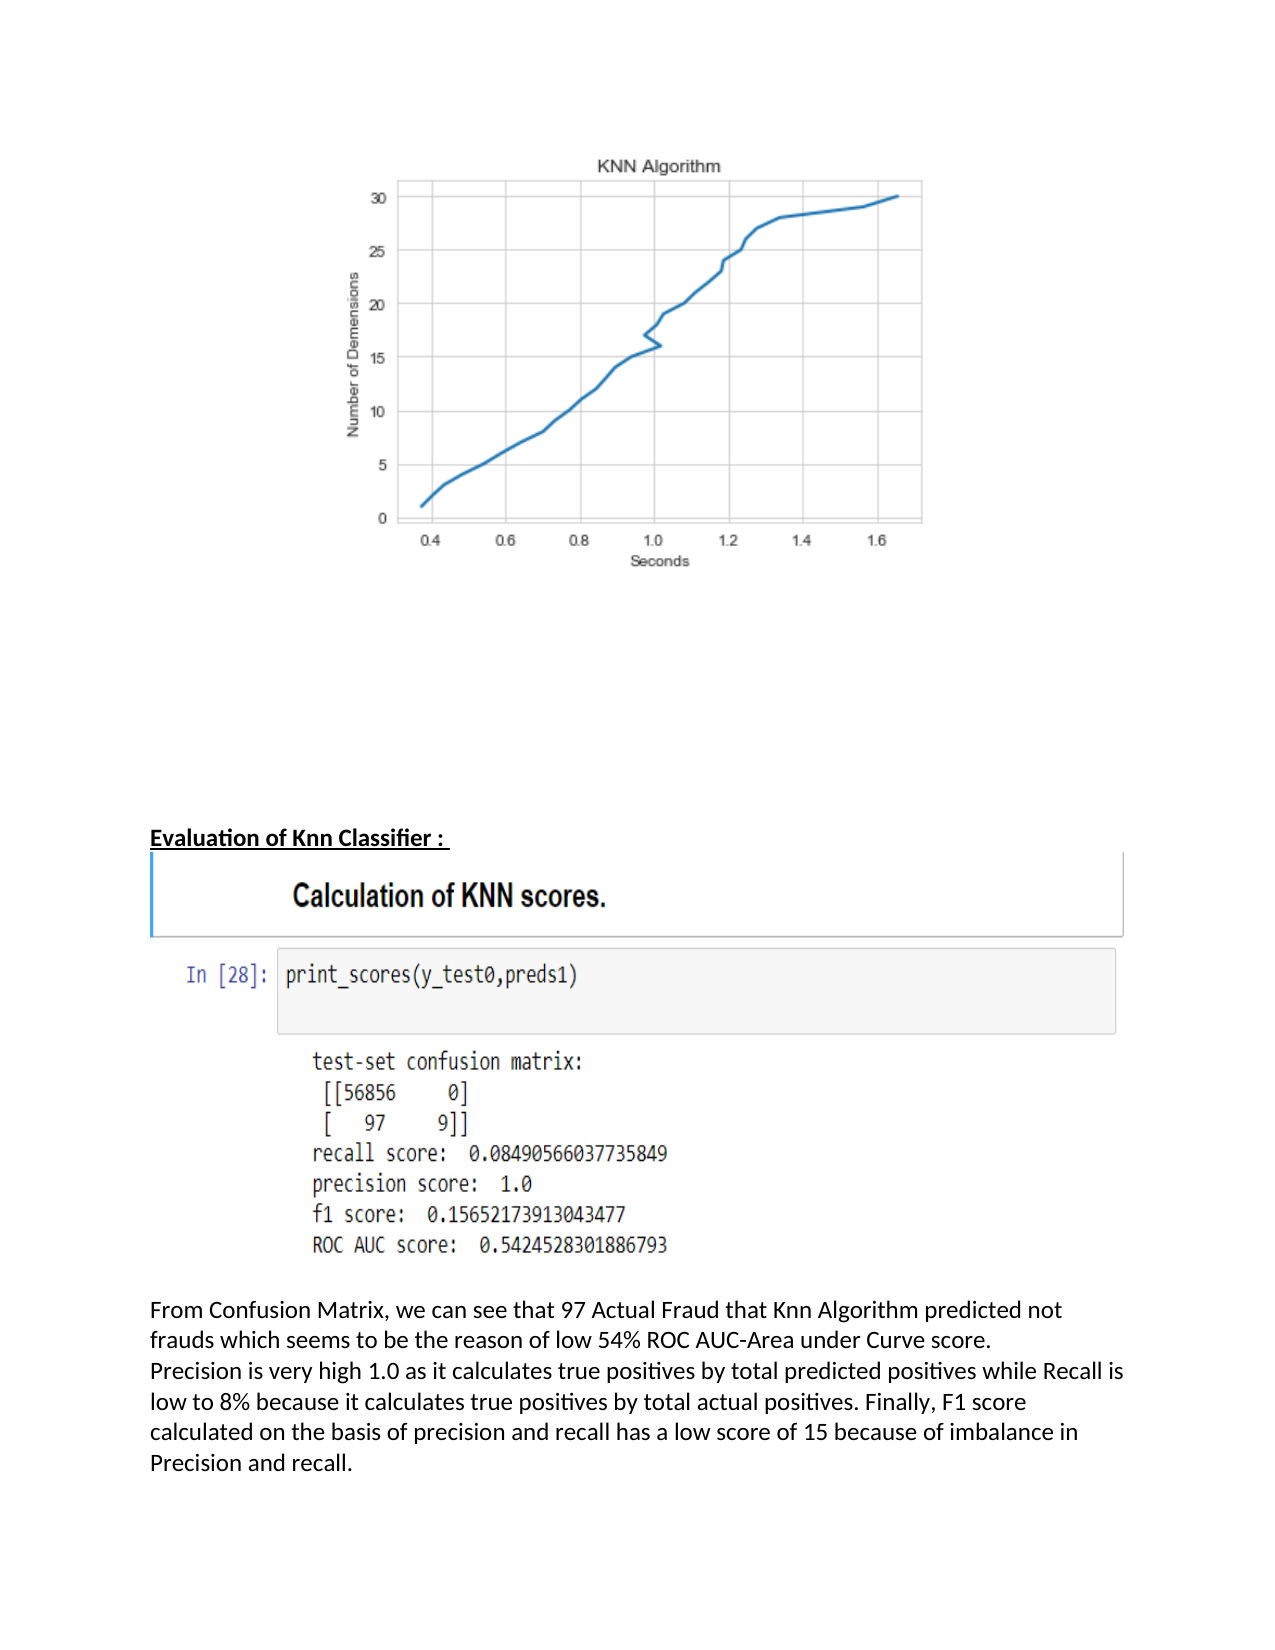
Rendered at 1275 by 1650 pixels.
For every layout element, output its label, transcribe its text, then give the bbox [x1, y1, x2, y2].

picture [338, 150, 937, 579]
picture [150, 852, 1125, 1295]
text From Confusion Matrix, we can see that 97 Actual Fraud that Knn Algorithm predicted not frauds which seems to be the reason of low 54% ROC AUC-Area under Curve score. [150, 1295, 1125, 1355]
text Precision is very high 1.0 as it calculates true positives by total predicted positives while Recall is low to 8% because it calculates true positives by total actual positives. Finally, F1 score calculated on the basis of precision and recall has a low score of 15 because of imbalance in Precision and recall. [150, 1355, 1125, 1477]
text Evaluation of Knn Classifier : [150, 822, 1125, 852]
